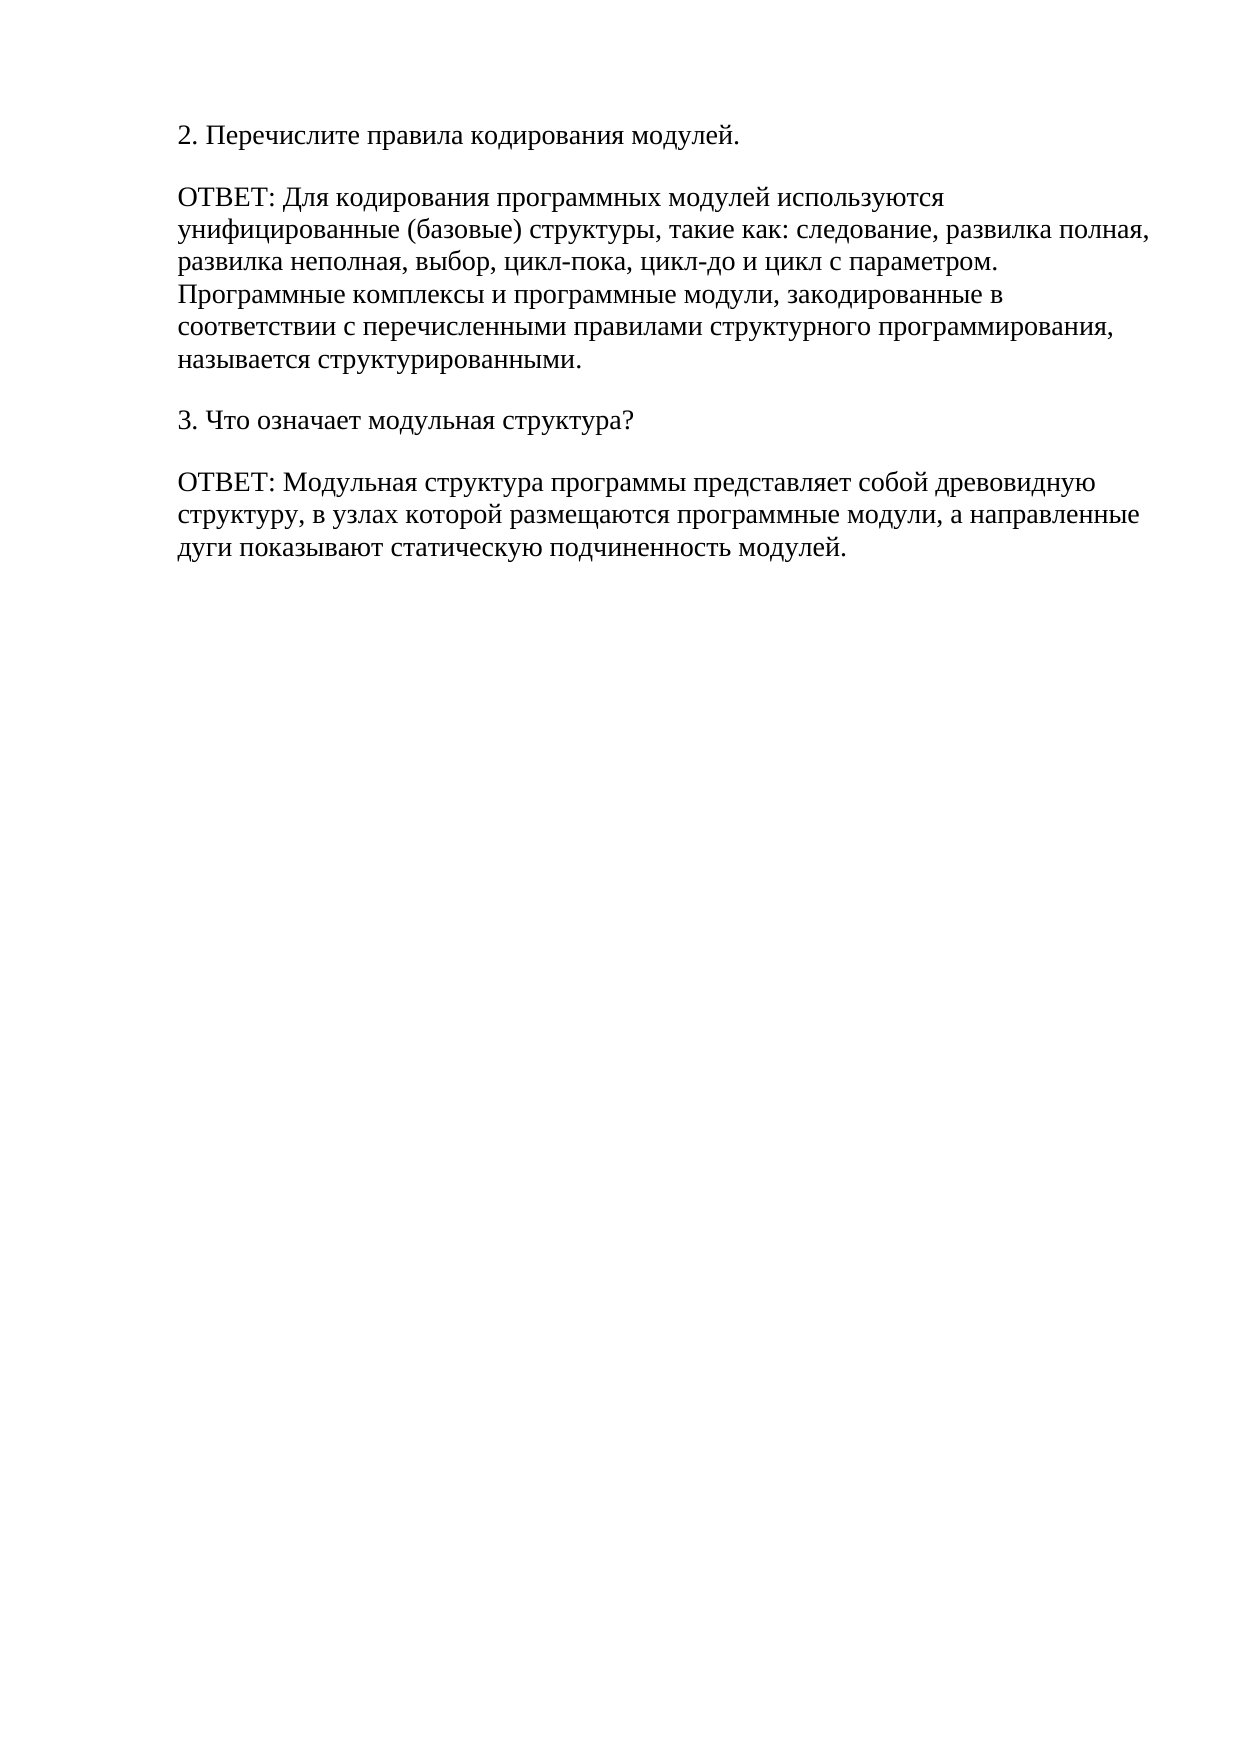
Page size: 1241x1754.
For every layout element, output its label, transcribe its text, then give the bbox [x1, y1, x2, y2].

text 3. Что означает модульная структура? [177, 403, 1152, 436]
text ОТВЕТ: Для кодирования программных модулей используются унифицированные (базовые) структуры, такие как: следование, развилка полная, развилка неполная, выбор, цикл-пока, цикл-до и цикл с параметром. Программные комплексы и программные модули, закодированные в соответствии с перечисленными правилами структурного программирования, называется структурированными. [177, 180, 1152, 374]
text ОТВЕТ: Модульная структура программы представляет собой древовидную структуру, в узлах которой размещаются программные модули, а направленные дуги показывают статическую подчиненность модулей. [177, 465, 1152, 562]
text 2. Перечислите правила кодирования модулей. [177, 118, 1152, 151]
